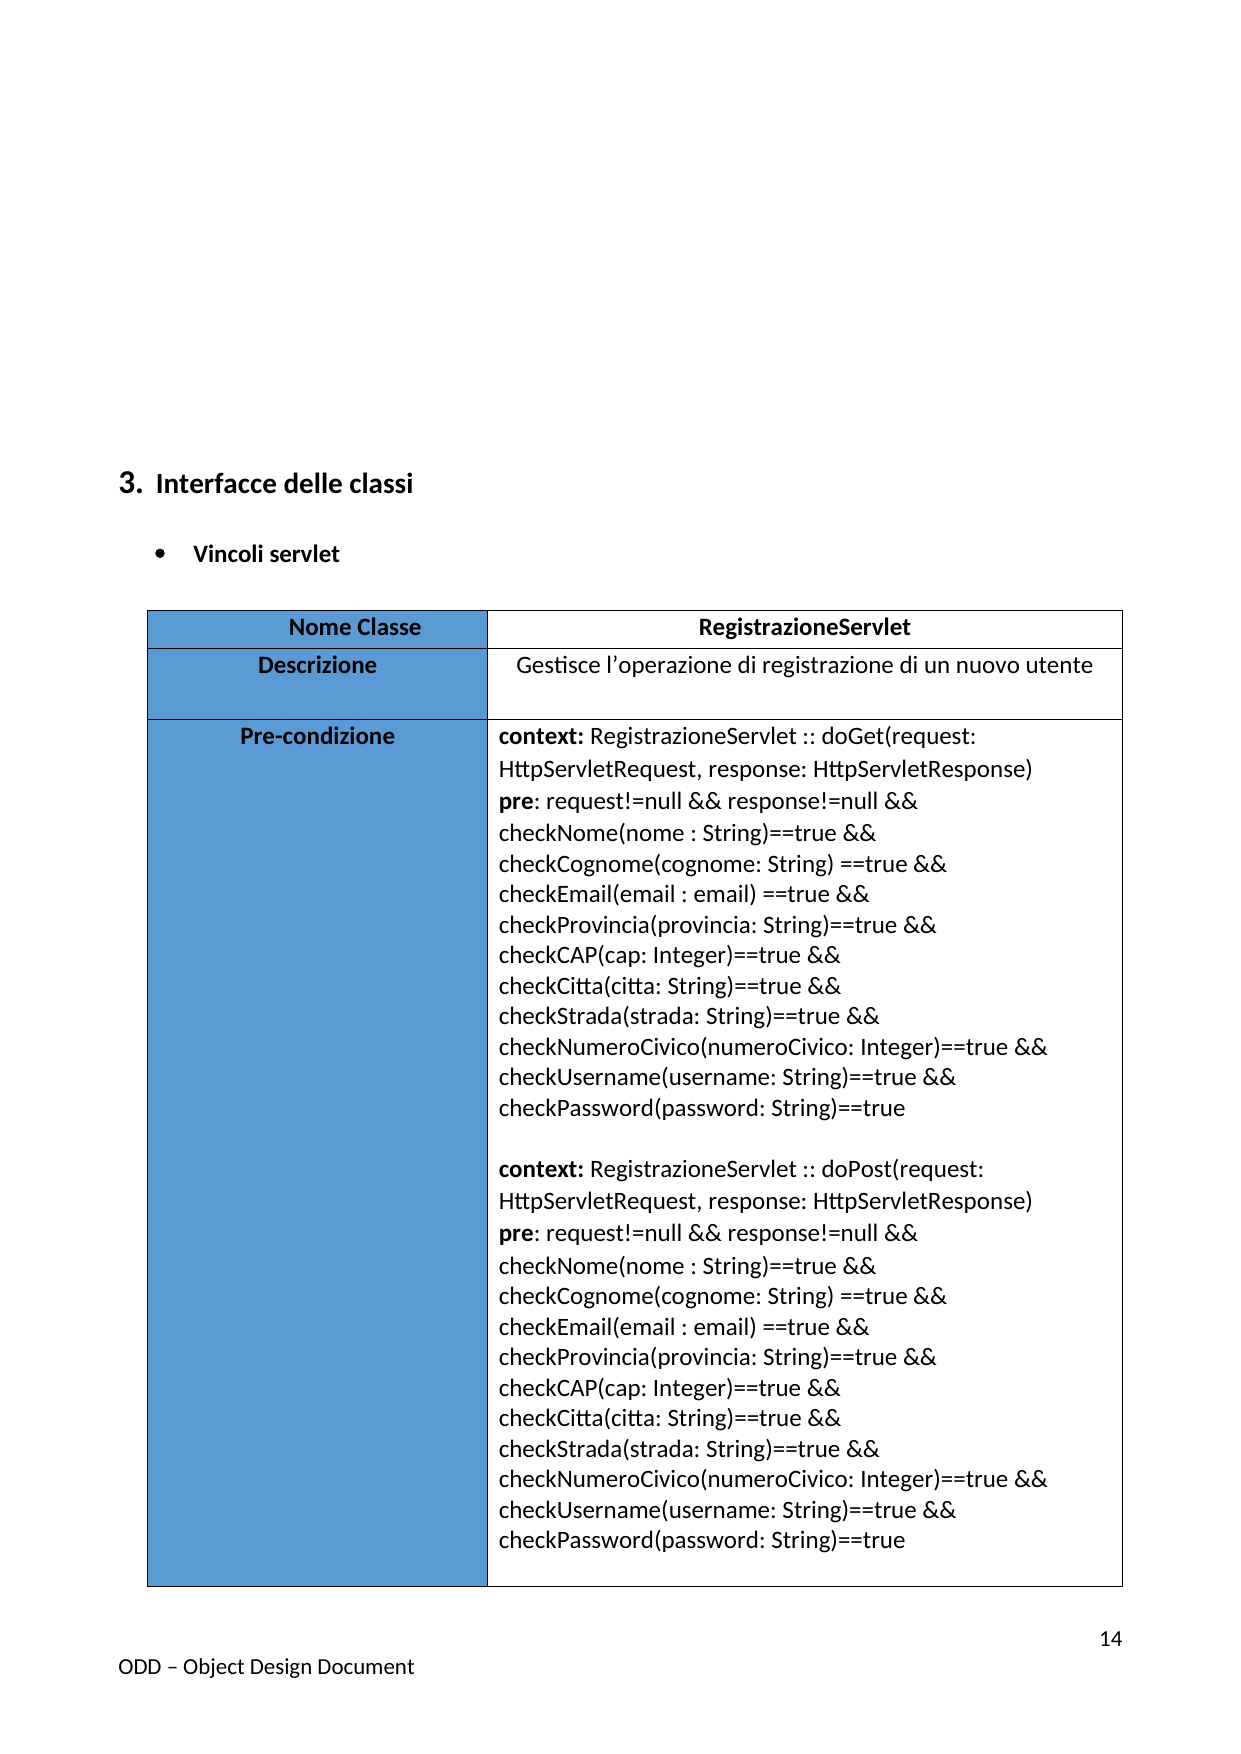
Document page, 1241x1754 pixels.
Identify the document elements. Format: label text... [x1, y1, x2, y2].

table_header Nome Classe [148, 611, 487, 648]
table_header RegistrazioneServlet [488, 611, 1122, 648]
table_cell Gestisce l’operazione di registrazione di un nuovo utente [488, 649, 1122, 719]
list Vincoli servlet [156, 538, 1122, 568]
table_cell Pre-condizione [148, 720, 487, 1586]
table_cell context: RegistrazioneServlet :: doGet(request: HttpServletRequest, response: HttpServletResponse) pre: request!=null && response!=null && checkNome(nome : String)==true && checkCognome(cognome: String) ==true && checkEmail(email : email) ==true && checkProvincia(provincia: String)==true && checkCAP(cap: Integer)==true && checkCitta(citta: String)==true && checkStrada(strada: String)==true && checkNumeroCivico(numeroCivico: Integer)==true && checkUsername(username: String)==true && checkPassword(password: String)==true context: RegistrazioneServlet :: doPost(request: HttpServletRequest, response: HttpServletResponse) pre: request!=null && response!=null && checkNome(nome : String)==true && checkCognome(cognome: String) ==true && checkEmail(email : email) ==true && checkProvincia(provincia: String)==true && checkCAP(cap: Integer)==true && checkCitta(citta: String)==true && checkStrada(strada: String)==true && checkNumeroCivico(numeroCivico: Integer)==true && checkUsername(username: String)==true && checkPassword(password: String)==true [488, 720, 1122, 1586]
list Interfacce delle classi [118, 461, 1122, 502]
table_cell Descrizione [148, 649, 487, 719]
